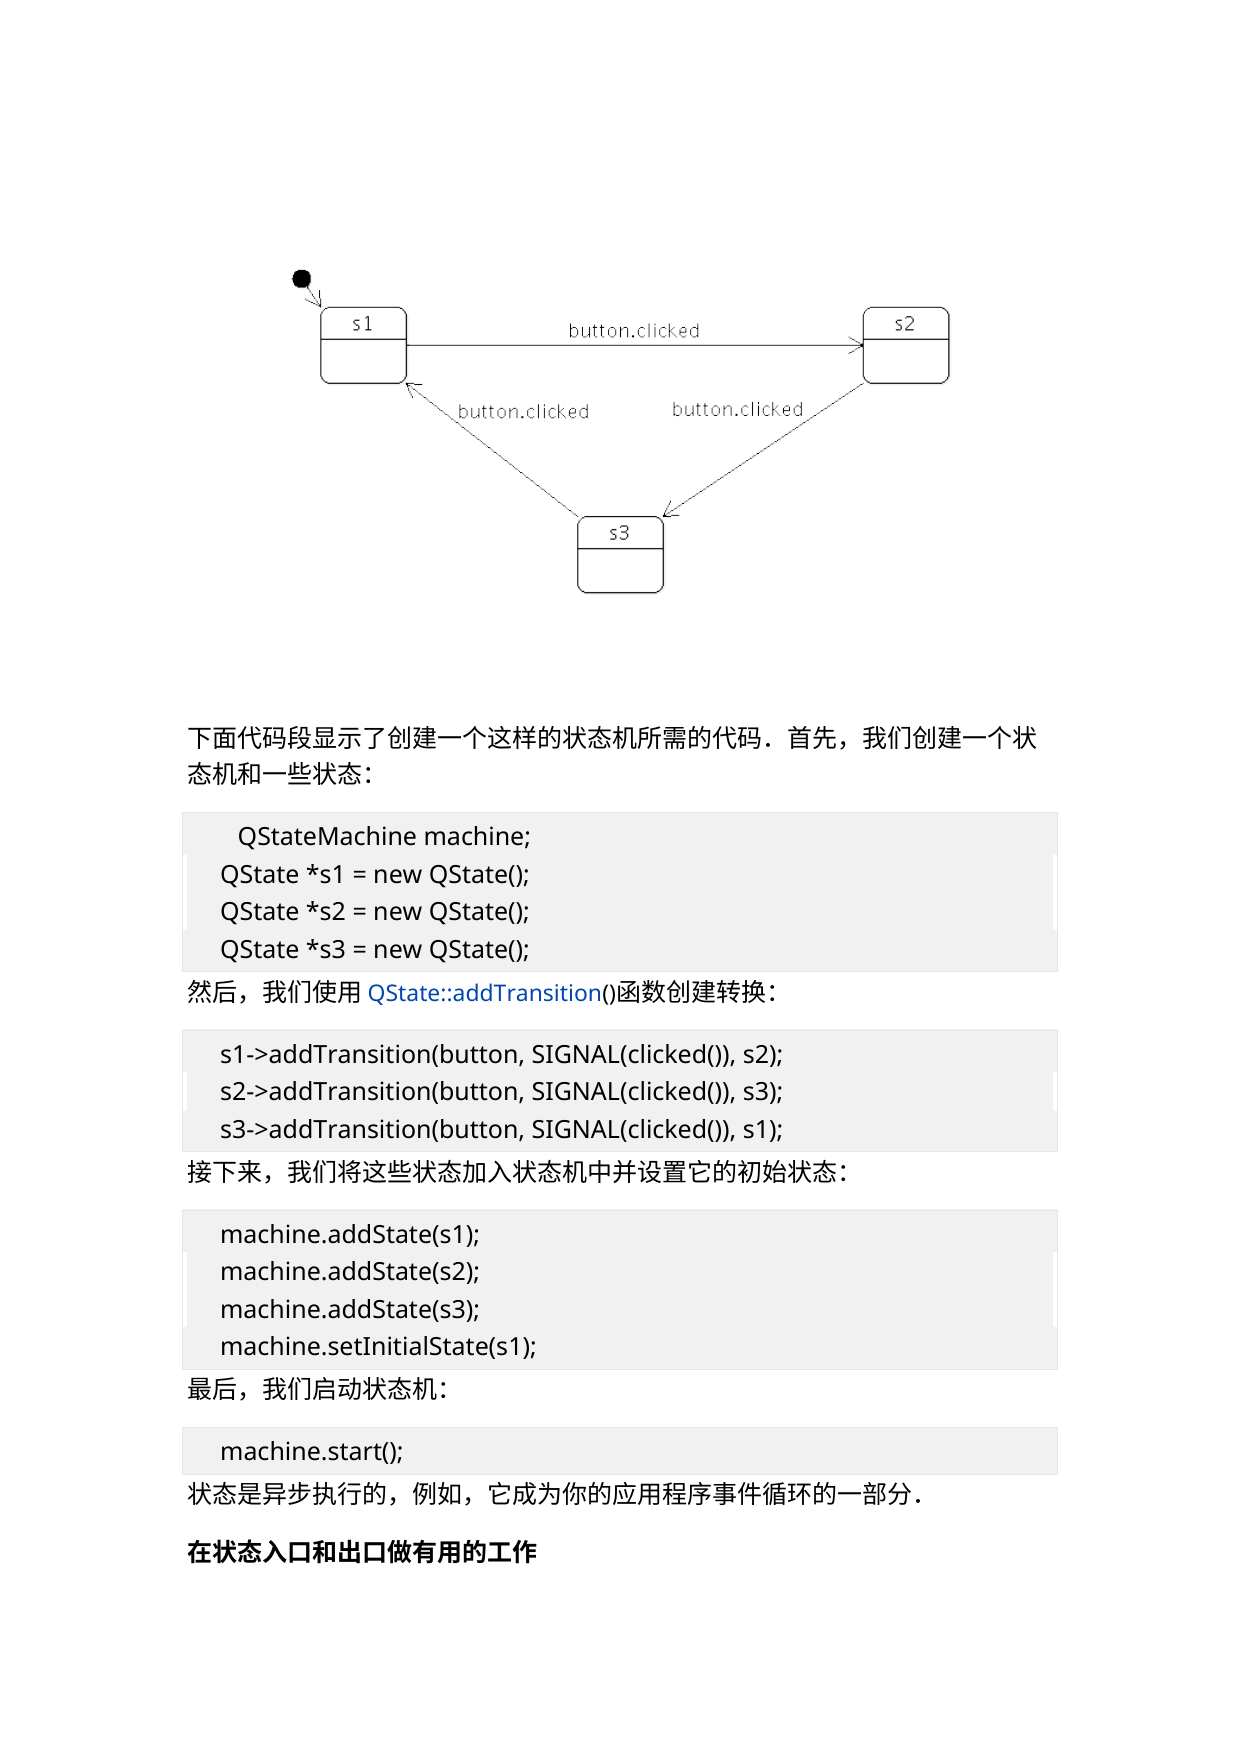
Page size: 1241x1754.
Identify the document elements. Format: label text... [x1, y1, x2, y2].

text machine.start(); [183, 1428, 1057, 1474]
text 在状态入口和出口做有用的工作 [187, 1532, 1053, 1568]
text QState *s3 = new QState(); [183, 924, 1057, 971]
text 然后，我们使用QState::addTransition()函数创建转换： [187, 972, 1053, 1009]
text QState *s2 = new QState(); [187, 892, 1053, 924]
text machine.setInitialState(s1); [183, 1322, 1057, 1369]
text 接下来，我们将这些状态加入状态机中并设置它的初始状态： [187, 1152, 1053, 1189]
text machine.addState(s1); [183, 1211, 1057, 1252]
text QStateMachine machine; [183, 813, 1057, 855]
picture [187, 164, 1053, 698]
text 状态是异步执行的，例如，它成为你的应用程序事件循环的一部分． [187, 1475, 1053, 1511]
text 下面代码段显示了创建一个这样的状态机所需的代码．首先，我们创建一个状态机和一些状态： [187, 719, 1053, 791]
text s3->addTransition(button, SIGNAL(clicked()), s1); [183, 1104, 1057, 1151]
text QState *s1 = new QState(); [187, 855, 1053, 892]
text machine.addState(s3); [187, 1290, 1053, 1322]
text machine.addState(s2); [187, 1252, 1053, 1290]
text s1->addTransition(button, SIGNAL(clicked()), s2); [183, 1031, 1057, 1072]
text 最后，我们启动状态机： [187, 1370, 1053, 1406]
text s2->addTransition(button, SIGNAL(clicked()), s3); [187, 1072, 1053, 1104]
